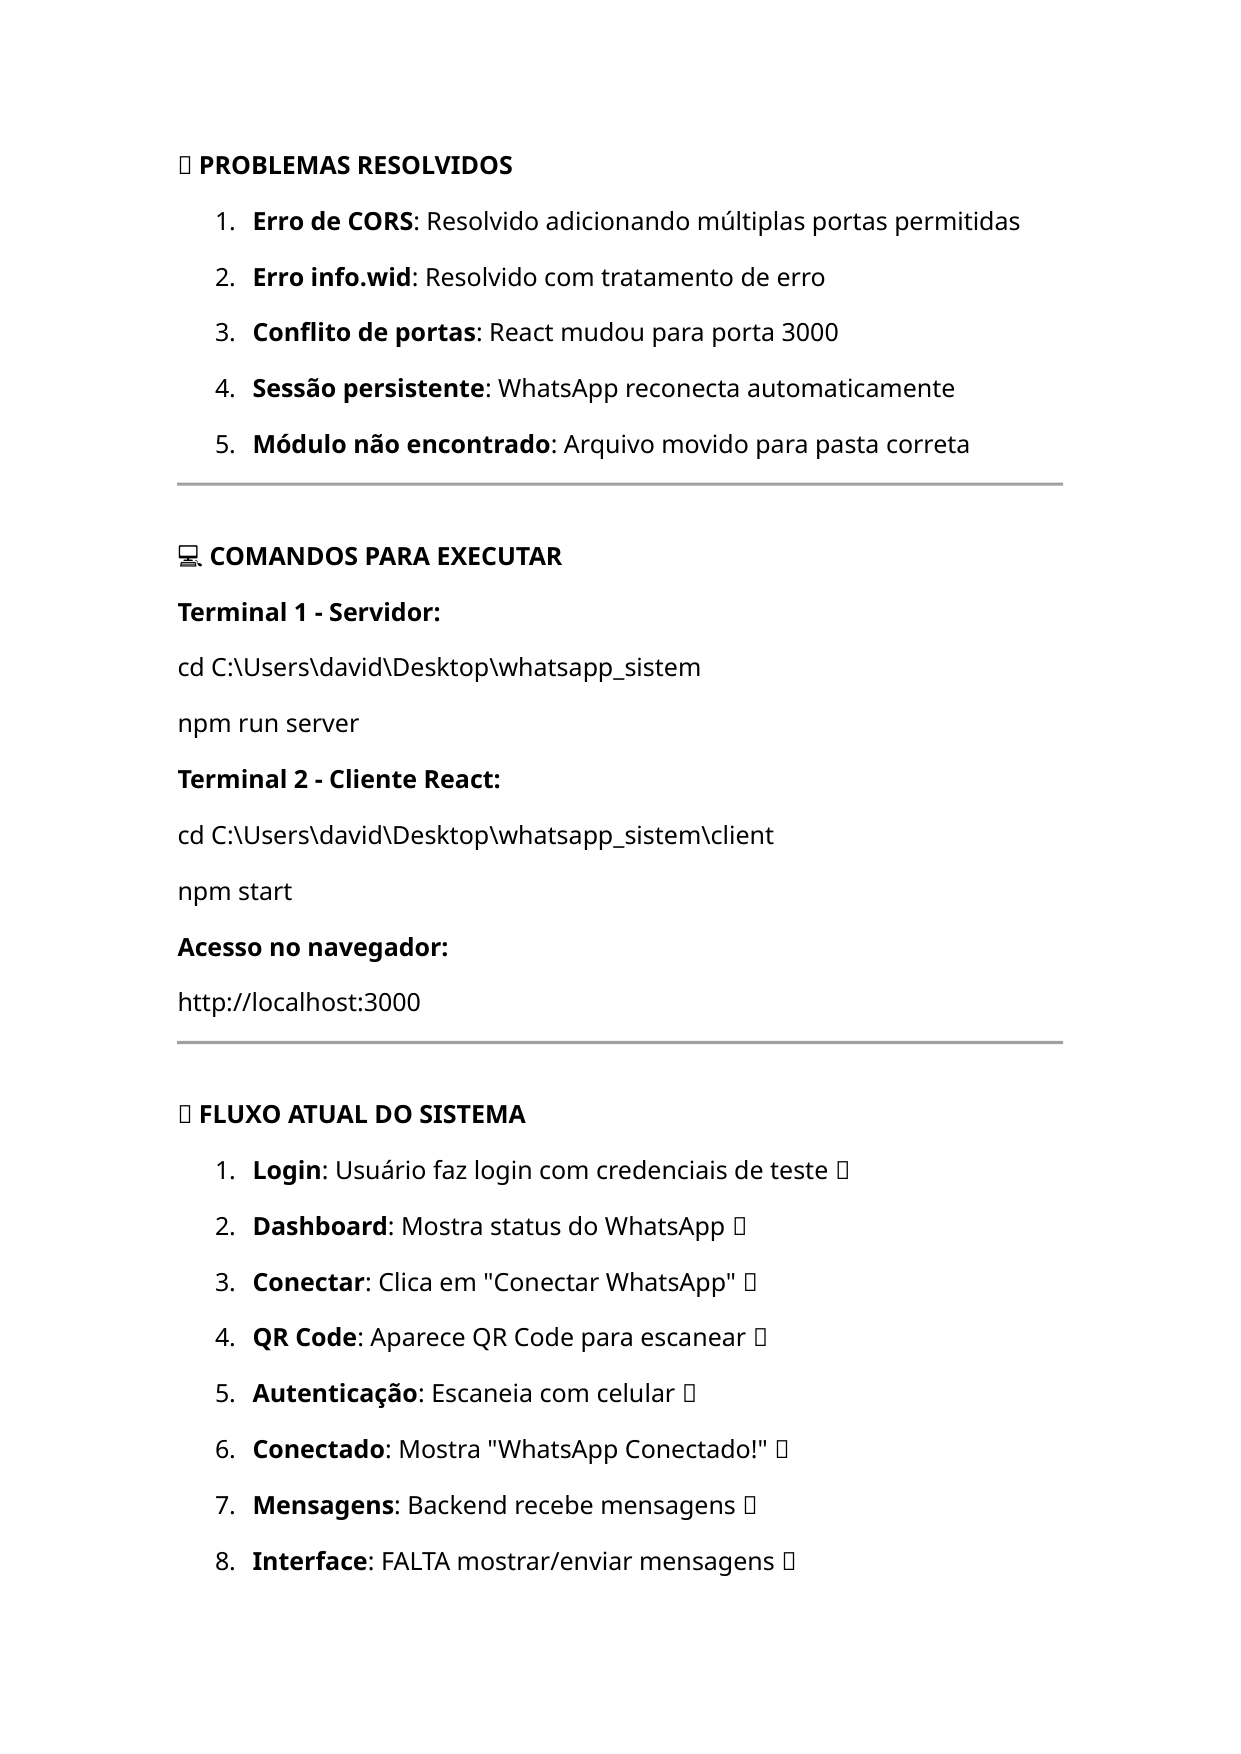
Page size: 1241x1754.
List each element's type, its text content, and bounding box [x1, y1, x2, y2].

list QR Code: Aparece QR Code para escanear ✅ [215, 1320, 1063, 1354]
text npm run server [177, 706, 1063, 740]
list Interface: FALTA mostrar/enviar mensagens ❌ [215, 1543, 1063, 1577]
text Terminal 1 - Servidor: [177, 594, 1063, 628]
text 🐛 PROBLEMAS RESOLVIDOS [177, 148, 1063, 182]
list Conectar: Clica em "Conectar WhatsApp" ✅ [215, 1264, 1063, 1298]
text http://localhost:3000 [177, 985, 1063, 1019]
text 🔄 FLUXO ATUAL DO SISTEMA [177, 1097, 1063, 1131]
list Erro info.wid: Resolvido com tratamento de erro [215, 259, 1063, 293]
text cd C:\Users\david\Desktop\whatsapp_sistem [177, 650, 1063, 684]
list Conflito de portas: React mudou para porta 3000 [215, 315, 1063, 349]
list Mensagens: Backend recebe mensagens ✅ [215, 1488, 1063, 1522]
list Sessão persistente: WhatsApp reconecta automaticamente [215, 371, 1063, 405]
text Acesso no navegador: [177, 929, 1063, 963]
text 💻 COMANDOS PARA EXECUTAR [177, 538, 1063, 572]
text Terminal 2 - Cliente React: [177, 762, 1063, 796]
text npm start [177, 873, 1063, 907]
list Erro de CORS: Resolvido adicionando múltiplas portas permitidas [215, 203, 1063, 237]
list Login: Usuário faz login com credenciais de teste ✅ [215, 1153, 1063, 1187]
text cd C:\Users\david\Desktop\whatsapp_sistem\client [177, 818, 1063, 852]
list Módulo não encontrado: Arquivo movido para pasta correta [215, 427, 1063, 461]
list Conectado: Mostra "WhatsApp Conectado!" ✅ [215, 1432, 1063, 1466]
list Autenticação: Escaneia com celular ✅ [215, 1376, 1063, 1410]
list Dashboard: Mostra status do WhatsApp ✅ [215, 1208, 1063, 1242]
